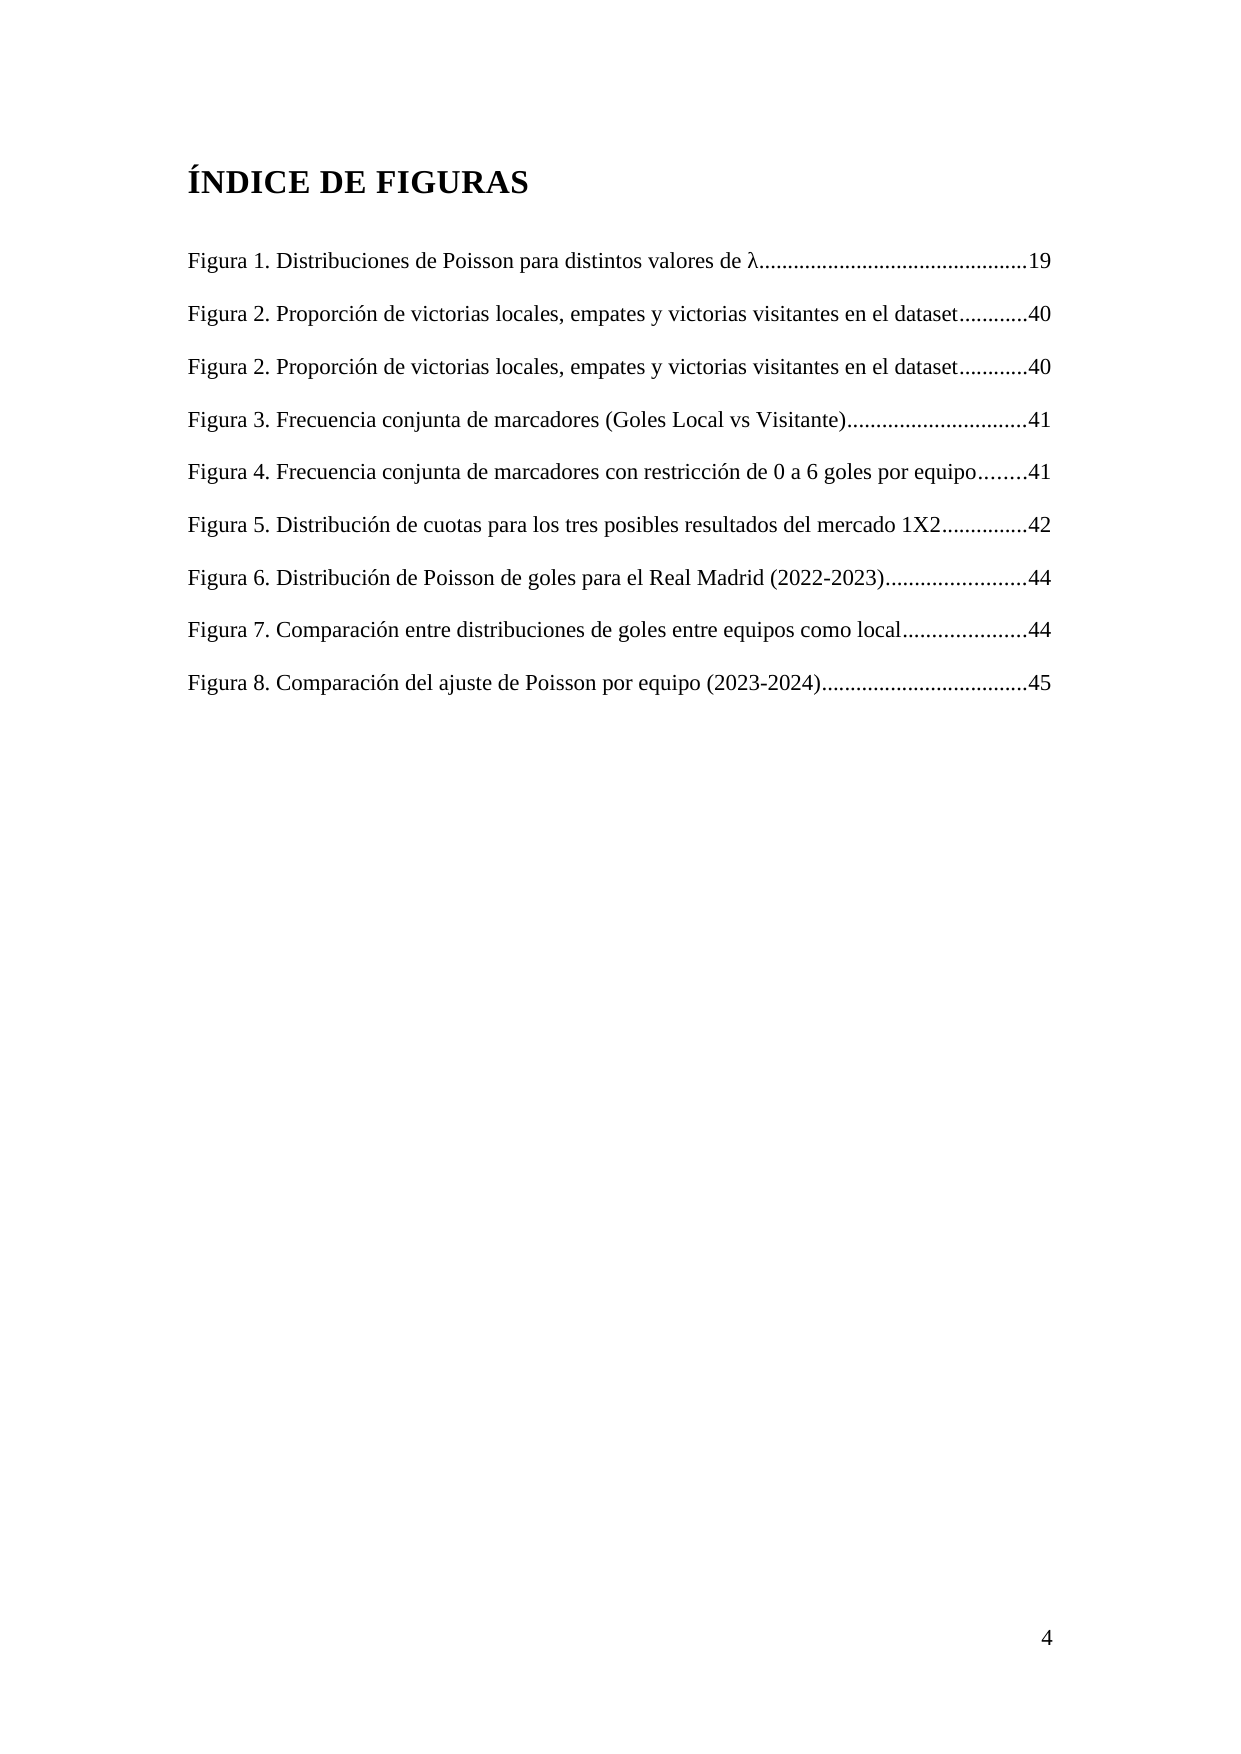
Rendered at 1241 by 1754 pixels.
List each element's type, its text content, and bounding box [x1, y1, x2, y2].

text Figura 3. Frecuencia conjunta de marcadores (Goles Local vs Visitante) 41 [187, 406, 1053, 432]
text Figura 4. Frecuencia conjunta de marcadores con restricción de 0 a 6 goles por equipo 41 [187, 458, 1053, 485]
text Figura 5. Distribución de cuotas para los tres posibles resultados del mercado 1X2 42 [187, 511, 1053, 537]
text Figura 8. Comparación del ajuste de Poisson por equipo (2023-2024) 45 [187, 669, 1053, 696]
text Figura 2. Proporción de victorias locales, empates y victorias visitantes en el dataset 40 [187, 300, 1053, 327]
text Figura 6. Distribución de Poisson de goles para el Real Madrid (2022-2023) 44 [187, 564, 1053, 590]
text Figura 2. Proporción de victorias locales, empates y victorias visitantes en el dataset 40 [187, 353, 1053, 379]
text Figura 7. Comparación entre distribuciones de goles entre equipos como local 44 [187, 616, 1053, 643]
subtitle ÍNDICE DE FIGURAS [187, 162, 1053, 201]
text Figura 1. Distribuciones de Poisson para distintos valores de λ 19 [187, 247, 1053, 274]
